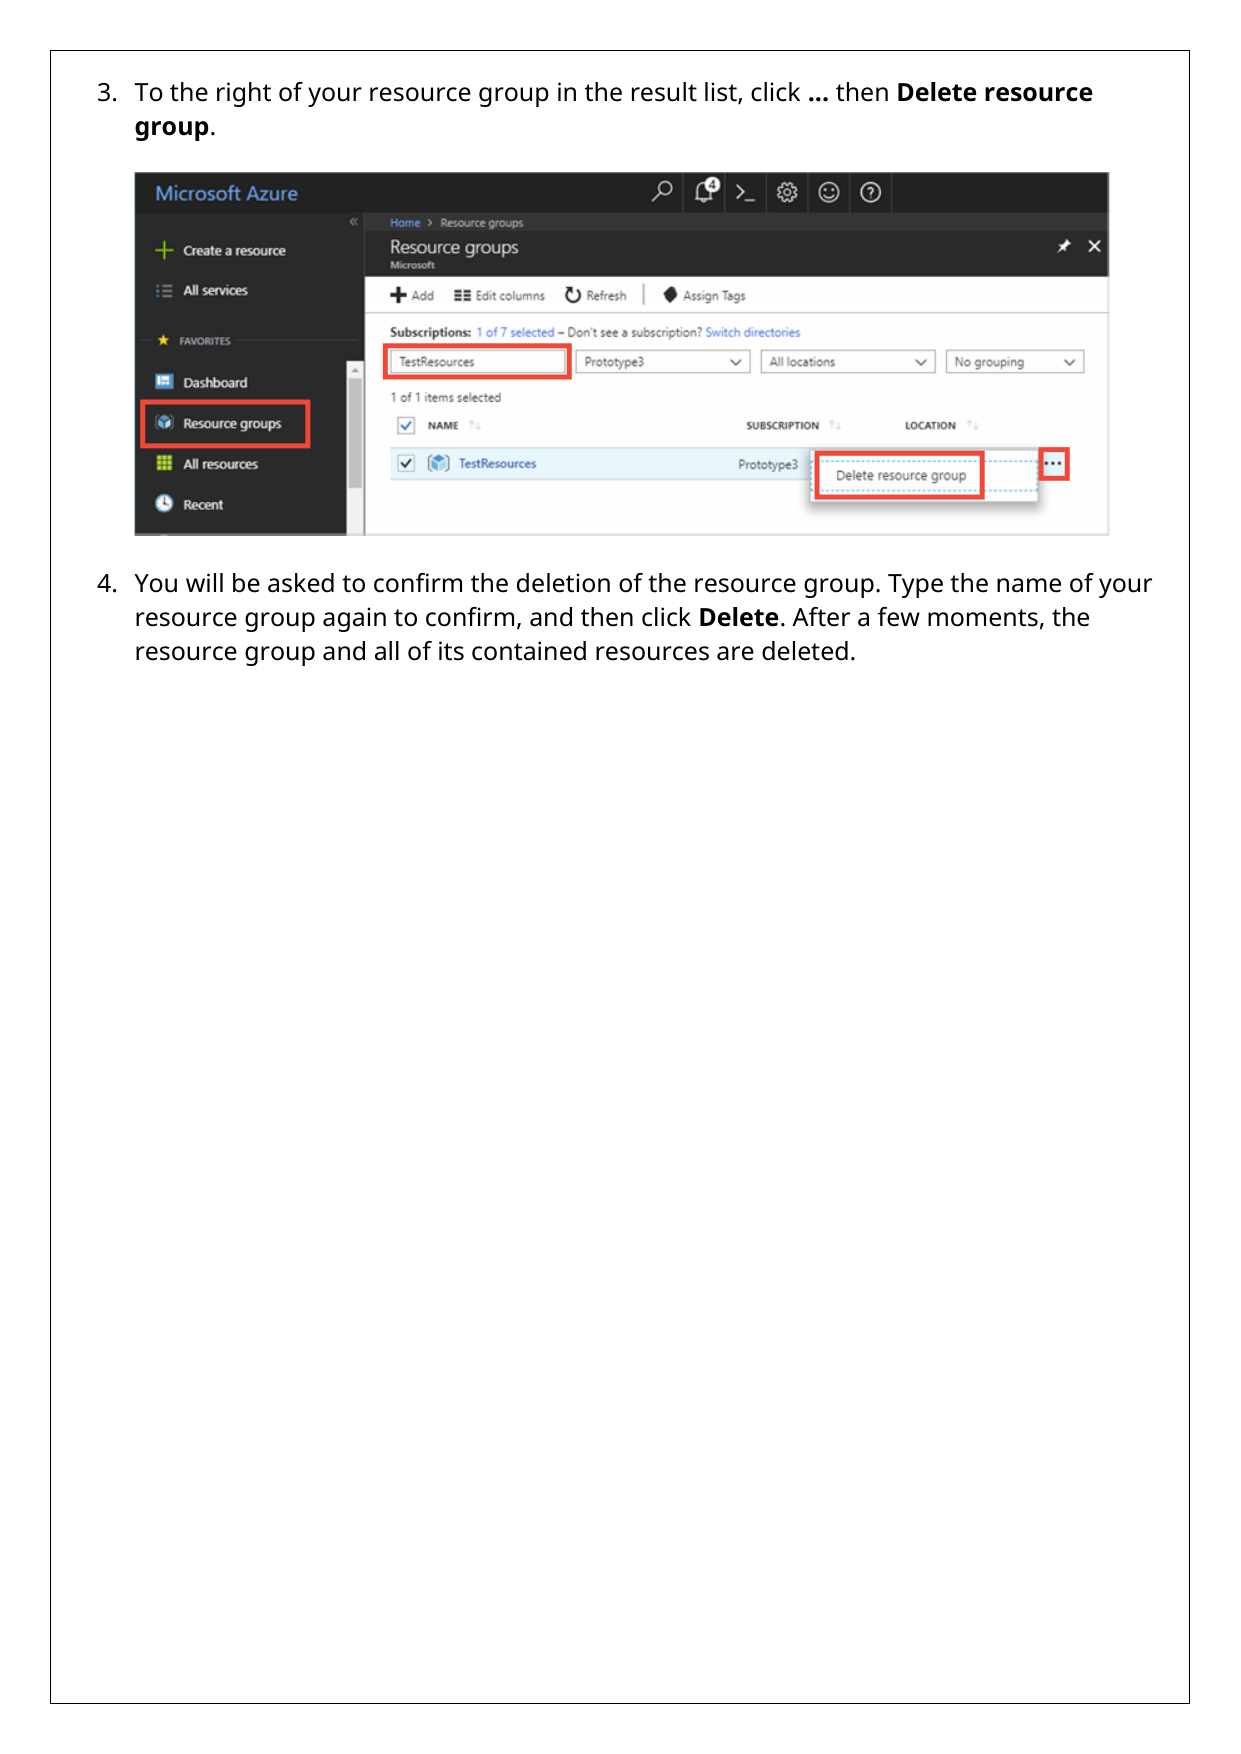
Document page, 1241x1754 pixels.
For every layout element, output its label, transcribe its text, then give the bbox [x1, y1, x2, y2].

picture [134, 172, 1110, 536]
list To the right of your resource group in the result list, click ... then Delete resource group. [97, 75, 1165, 143]
list You will be asked to confirm the deletion of the resource group. Type the name of your resource group again to confirm, and then click Delete. After a few moments, the resource group and all of its contained resources are deleted. [97, 565, 1165, 667]
